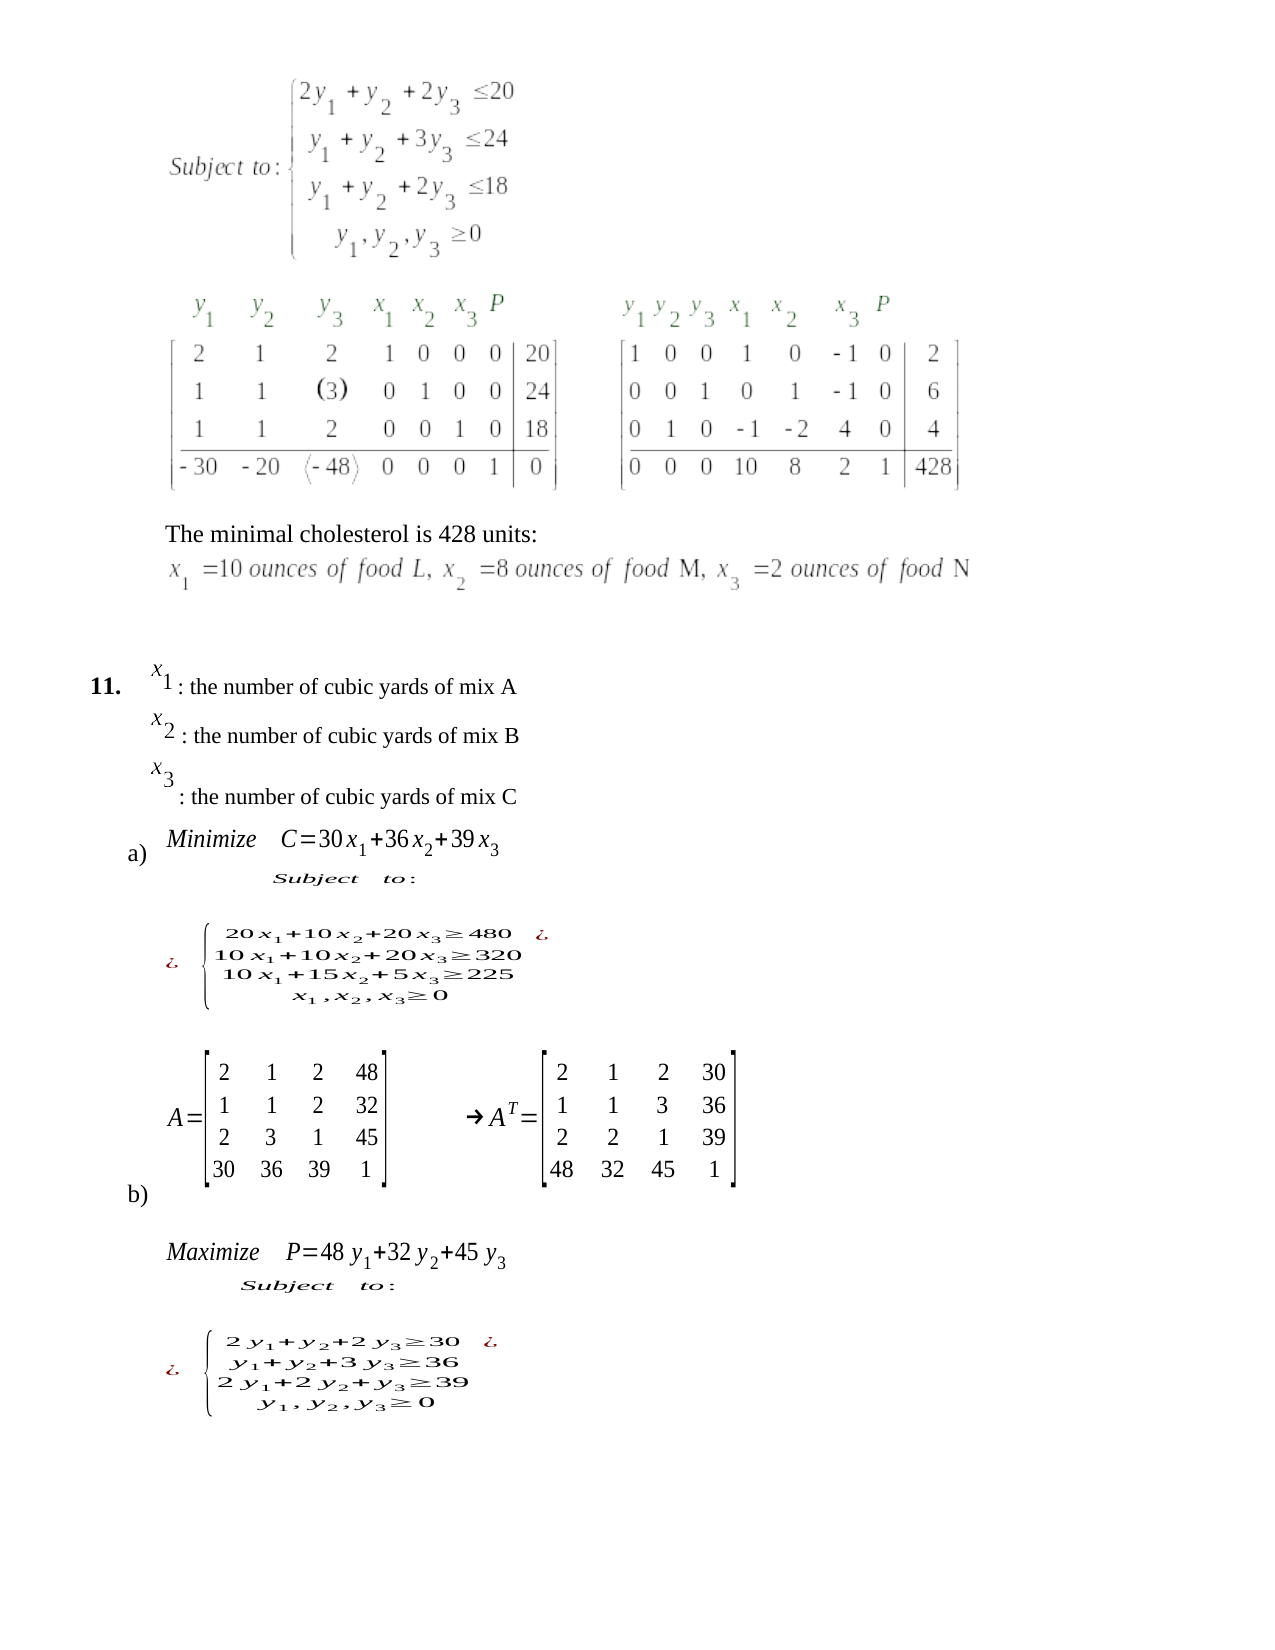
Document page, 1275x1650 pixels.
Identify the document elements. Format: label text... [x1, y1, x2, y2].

list : the number of cubic yards of mix A [90, 651, 1185, 700]
text : the number of cubic yards of mix C [90, 748, 1185, 810]
text : the number of cubic yards of mix B [146, 700, 1185, 748]
text The minimal cholesterol is 428 units: [165, 519, 1185, 547]
